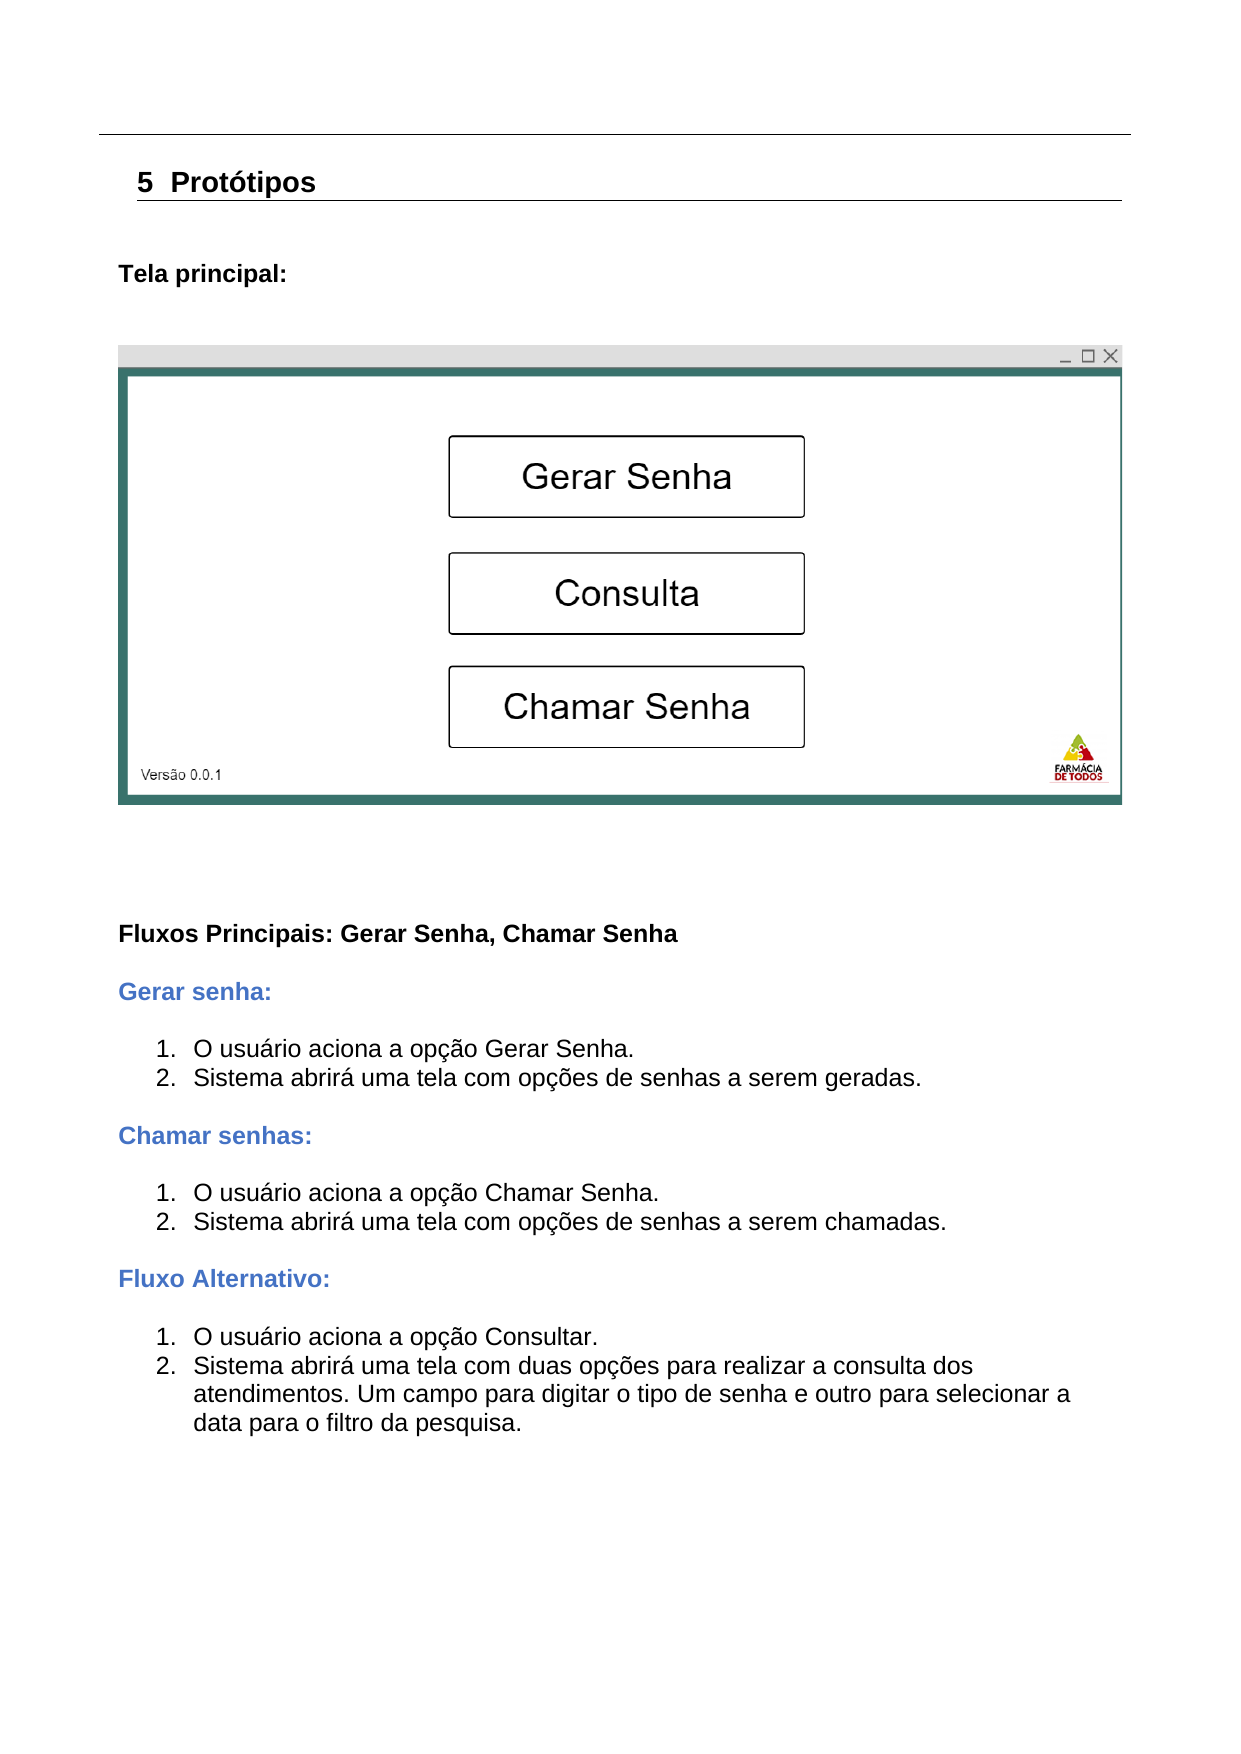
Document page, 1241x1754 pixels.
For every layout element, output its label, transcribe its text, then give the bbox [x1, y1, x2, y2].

list Sistema abrirá uma tela com opções de senhas a serem chamadas. [156, 1207, 1122, 1236]
picture [118, 345, 1123, 805]
list Sistema abrirá uma tela com duas opções para realizar a consulta dos atendimentos. Um campo para digitar o tipo de senha e outro para selecionar a data para o filtro da pesquisa. [156, 1351, 1122, 1437]
list Sistema abrirá uma tela com opções de senhas a serem geradas. [156, 1063, 1122, 1092]
text Fluxo Alternativo: [118, 1264, 1122, 1293]
text Gerar senha: [118, 977, 1122, 1006]
list O usuário aciona a opção Chamar Senha. [156, 1178, 1122, 1207]
list O usuário aciona a opção Gerar Senha. [156, 1034, 1122, 1063]
text Chamar senhas: [118, 1121, 1122, 1149]
list O usuário aciona a opção Consultar. [156, 1322, 1122, 1351]
subtitle Protótipos [137, 164, 1122, 200]
text Fluxos Principais: Gerar Senha, Chamar Senha [118, 919, 1122, 948]
text Tela principal: [118, 259, 1122, 287]
